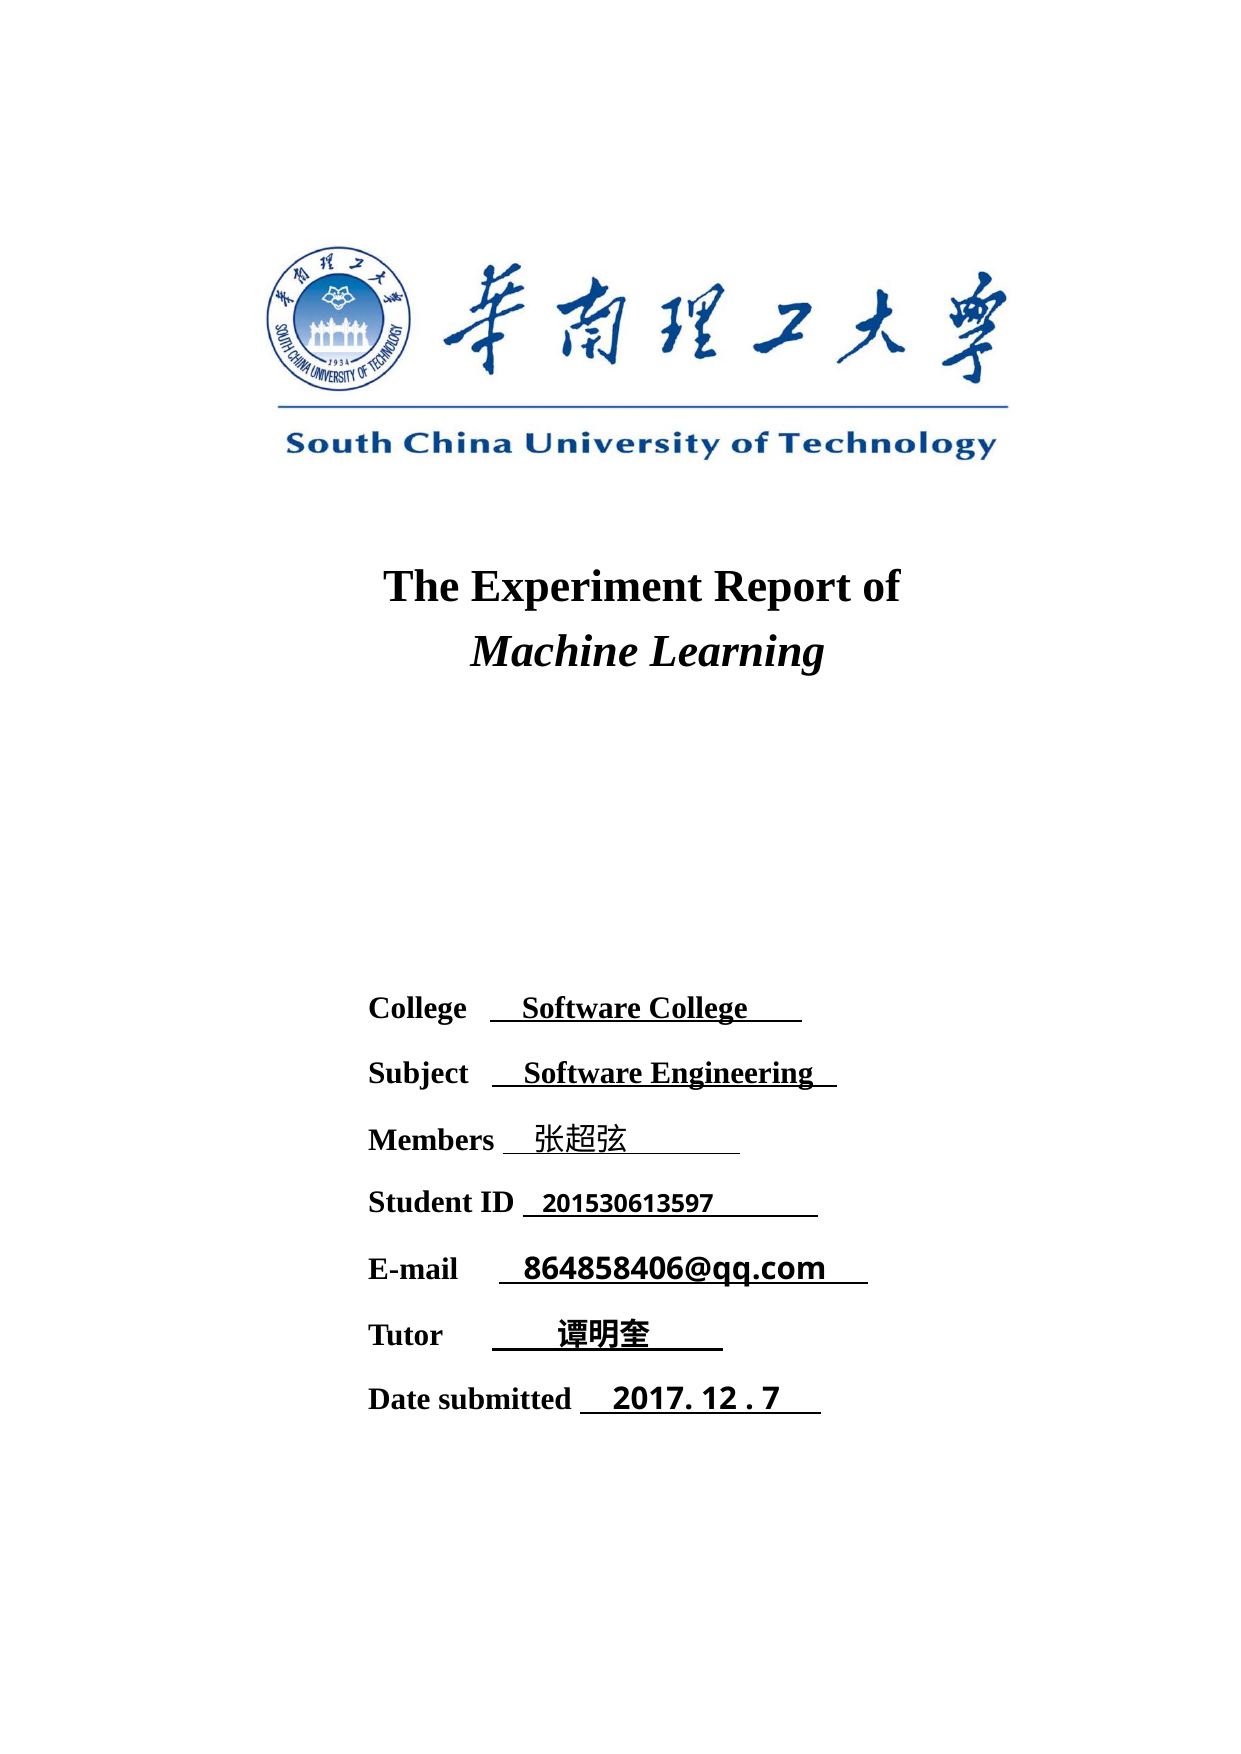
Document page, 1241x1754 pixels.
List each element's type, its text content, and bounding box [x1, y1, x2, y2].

text Subject Software Engineering [187, 1039, 1053, 1104]
text Members 张超弦 [187, 1104, 1053, 1169]
text College Software College [187, 974, 1053, 1039]
picture [256, 227, 1028, 470]
text Tutor 谭明奎 [187, 1299, 1053, 1364]
text The Experiment Report of [187, 552, 1053, 617]
text Machine Learning [187, 617, 1053, 682]
text Date submitted 2017. 12 . 7 [187, 1364, 1053, 1429]
text E-mail 864858406@qq.com [187, 1234, 1053, 1299]
text Student ID 201530613597 [187, 1169, 1053, 1234]
